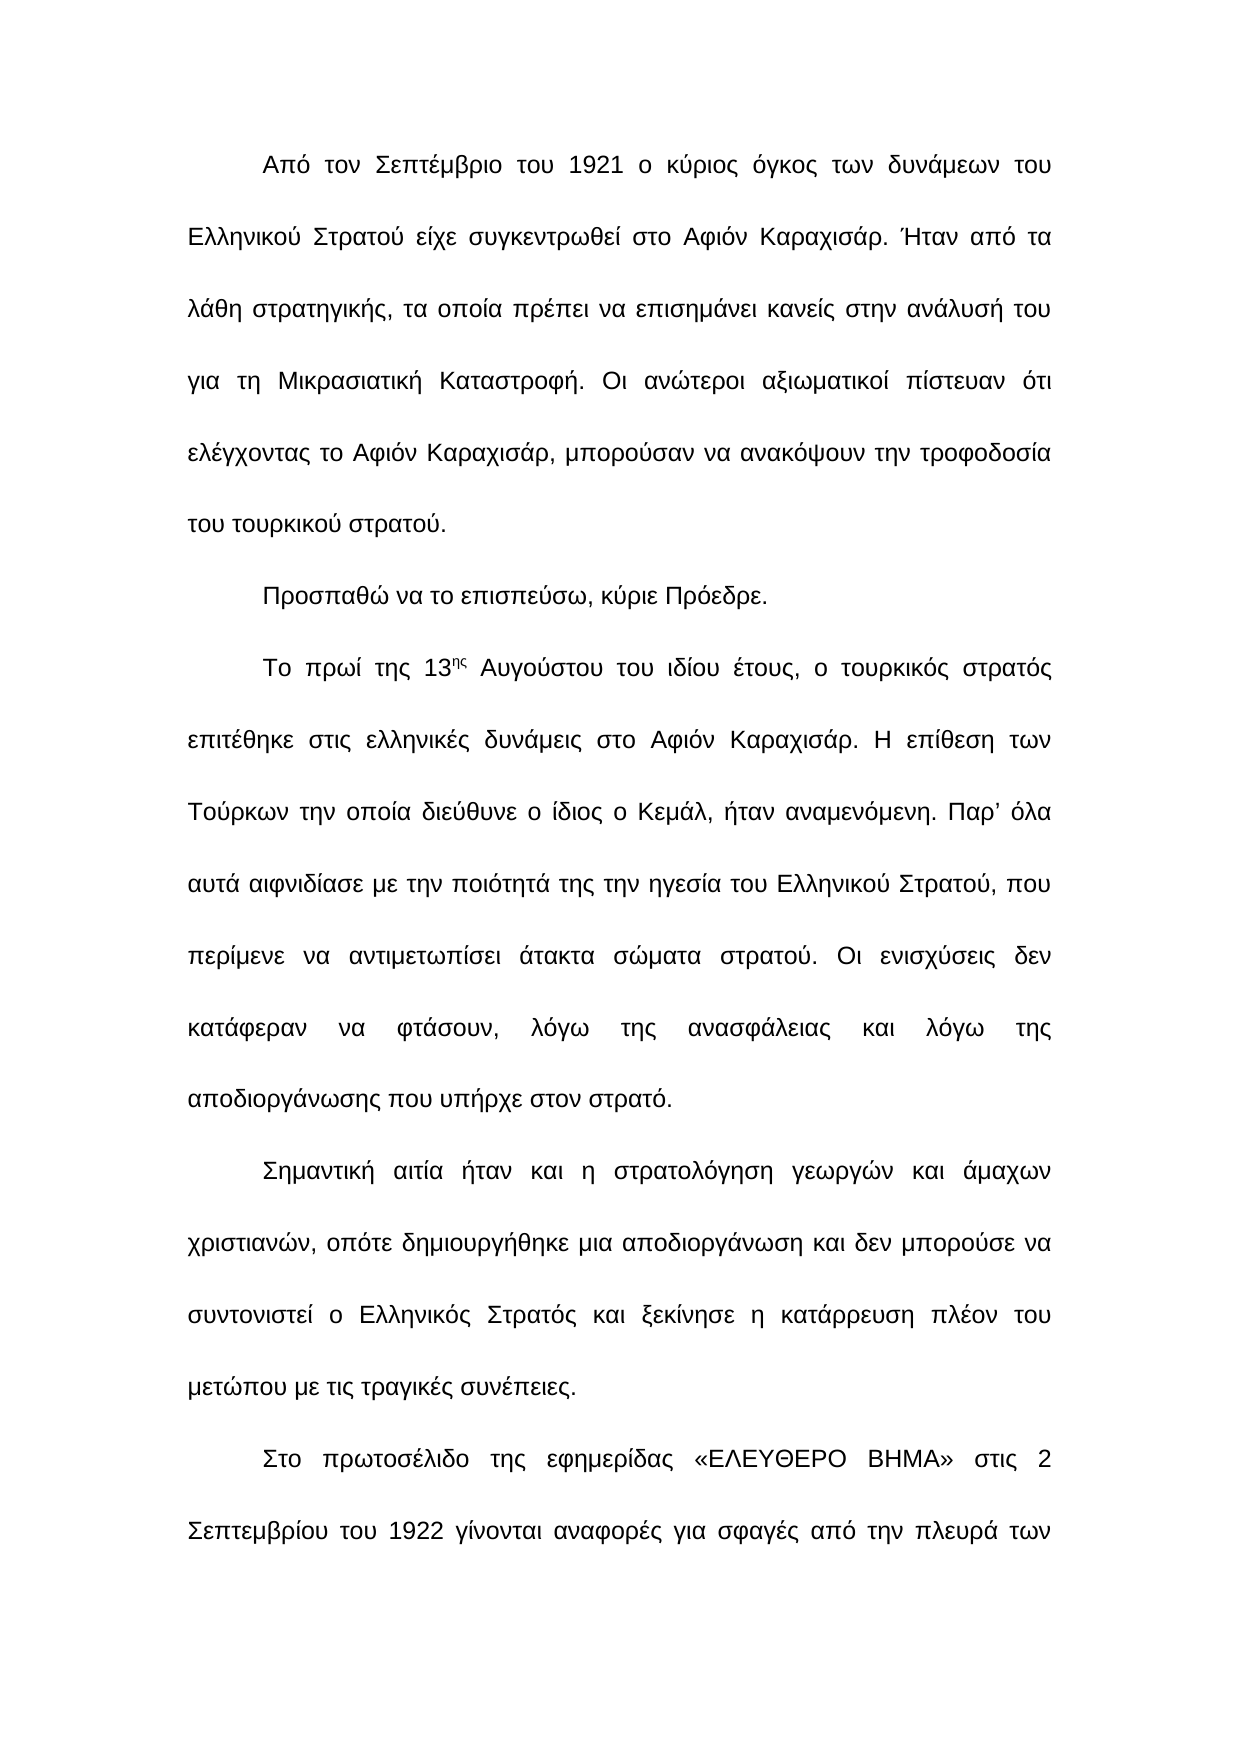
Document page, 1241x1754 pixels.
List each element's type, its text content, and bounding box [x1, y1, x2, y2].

text Το πρωί της 13ης Αυγούστου του ιδίου έτους, ο τουρκικός στρατός επιτέθηκε στις ελληνικές δυνάμεις στο Αφιόν Καραχισάρ. Η επίθεση των Τούρκων την οποία διεύθυνε ο ίδιος ο Κεμάλ, ήταν αναμενόμενη. Παρ’ όλα αυτά αιφνιδίασε με την ποιότητά της την ηγεσία του Ελληνικού Στρατού, που περίμενε να αντιμετωπίσει άτακτα σώματα στρατού. Οι ενισχύσεις δεν κατάφεραν να φτάσουν, λόγω της ανασφάλειας και λόγω της αποδιοργάνωσης που υπήρχε στον στρατό. [187, 653, 1053, 1113]
text Προσπαθώ να το επισπεύσω, κύριε Πρόεδρε. [187, 581, 1053, 610]
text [187, 1444, 1053, 1544]
text Σημαντική αιτία ήταν και η στρατολόγηση γεωργών και άμαχων χριστιανών, οπότε δημιουργήθηκε μια αποδιοργάνωση και δεν μπορούσε να συντονιστεί ο Ελληνικός Στρατός και ξεκίνησε η κατάρρευση πλέον του μετώπου με τις τραγικές συνέπειες. [187, 1156, 1053, 1401]
text Από τον Σεπτέμβριο του 1921 ο κύριος όγκος των δυνάμεων του Ελληνικού Στρατού είχε συγκεντρωθεί στο Αφιόν Καραχισάρ. Ήταν από τα λάθη στρατηγικής, τα οποία πρέπει να επισημάνει κανείς στην ανάλυσή του για τη Μικρασιατική Καταστροφή. Οι ανώτεροι αξιωματικοί πίστευαν ότι ελέγχοντας το Αφιόν Καραχισάρ, μπορούσαν να ανακόψουν την τροφοδοσία του τουρκικού στρατού. [187, 150, 1053, 538]
